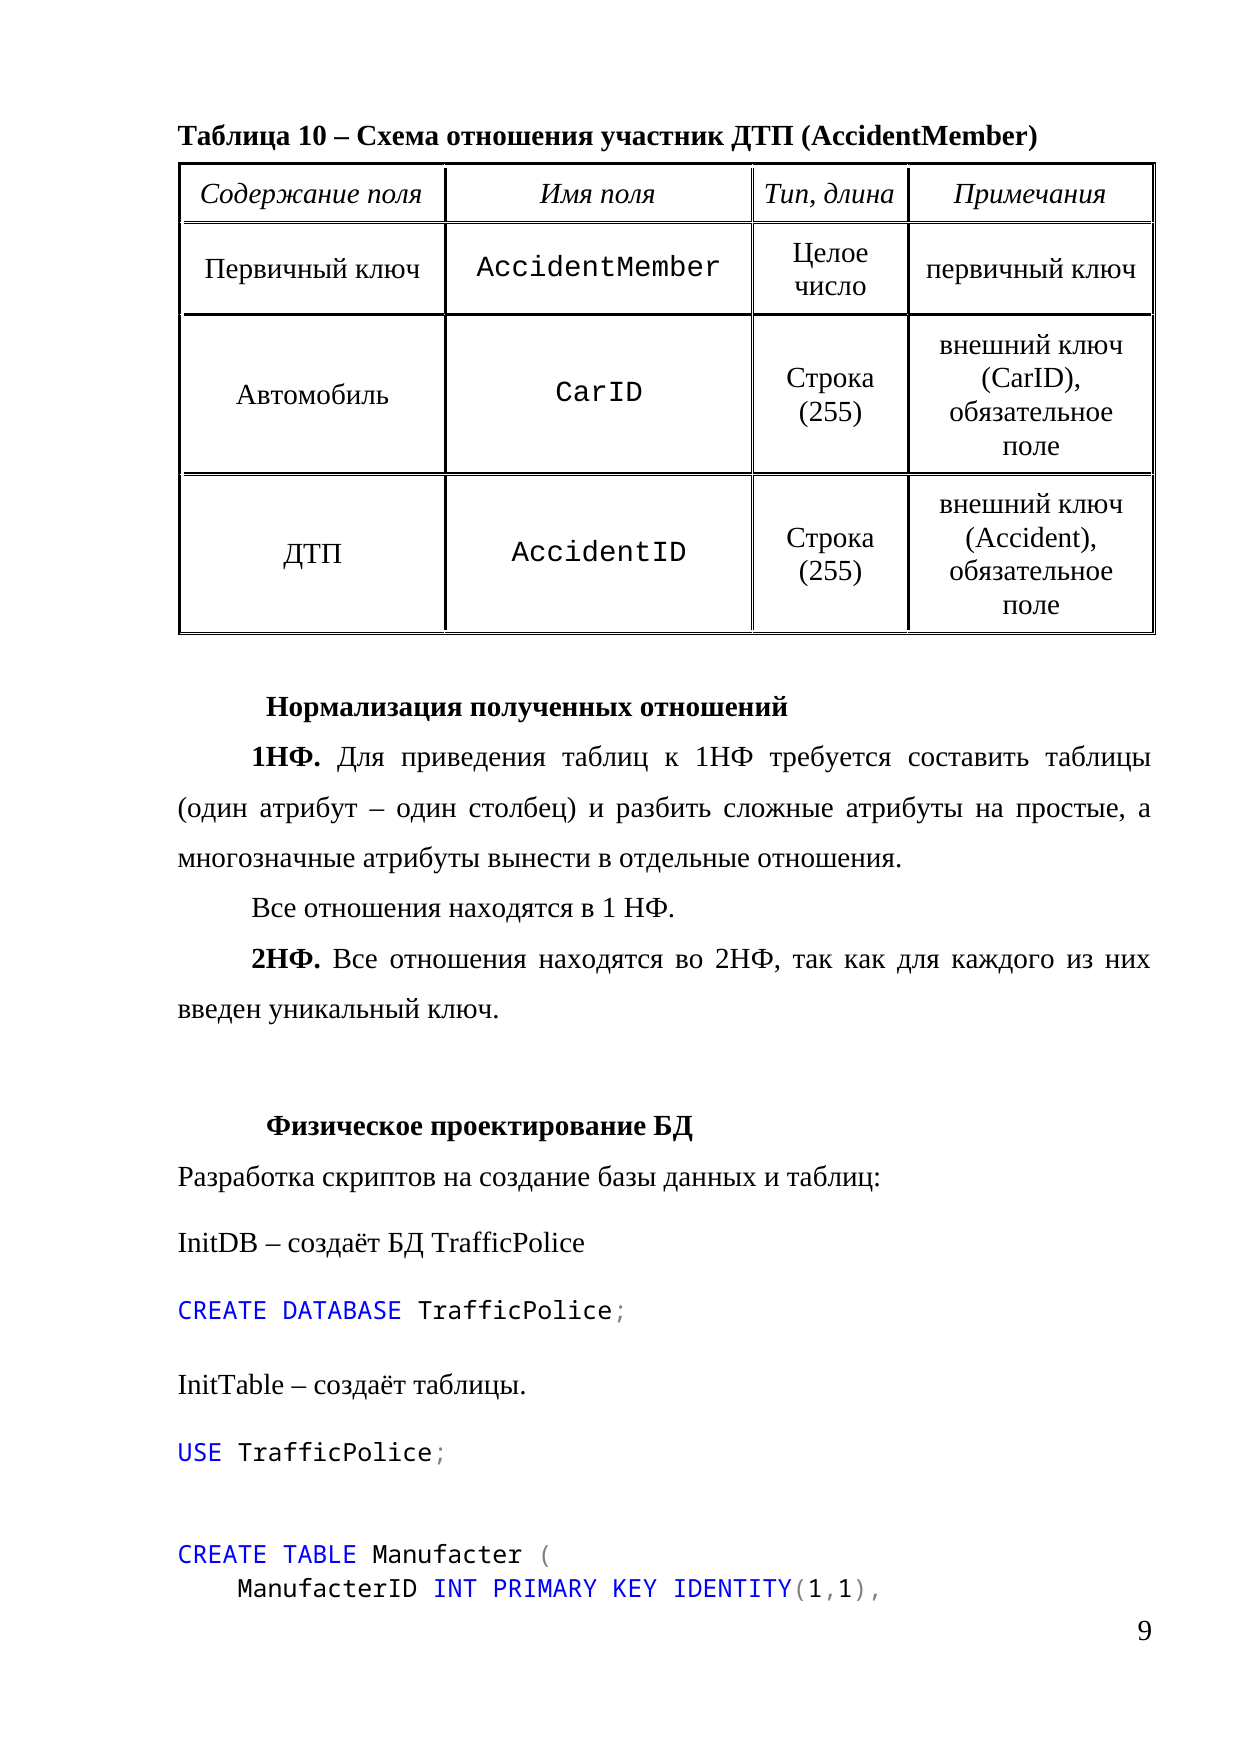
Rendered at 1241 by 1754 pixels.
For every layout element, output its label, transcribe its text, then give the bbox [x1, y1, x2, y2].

table_cell Строка (255) [754, 316, 907, 472]
table_header Примечания [908, 165, 1152, 221]
table_cell Автомобиль [180, 313, 444, 472]
text Разработка скриптов на создание базы данных и таблиц: [177, 1159, 1152, 1192]
text InitDB – создаёт БД TrafficPolice [177, 1226, 1152, 1259]
text Таблица 10 – Схема отношения участник ДТП (AccidentMember) [177, 118, 1152, 152]
text 2НФ. Все отношения находятся во 2НФ, так как для каждого из них введен уникальный ключ. [177, 941, 1152, 1024]
text CREATE TABLE Manufacter ( [177, 1536, 1152, 1571]
table_header Имя поля [445, 165, 752, 221]
table_header Содержание поля [181, 164, 445, 221]
subtitle Физическое проектирование БД [177, 1108, 1152, 1142]
table_cell Первичный ключ [180, 221, 445, 313]
text InitTable – создаёт таблицы. [177, 1367, 1152, 1401]
table_cell AccidentID [445, 476, 752, 631]
table_cell внешний ключ (Accident), обязательное поле [908, 472, 1153, 631]
text Все отношения находятся в 1 НФ. [177, 890, 1152, 924]
text USE TrafficPolice; [177, 1434, 1152, 1468]
text 1НФ. Для приведения таблиц к 1НФ требуется составить таблицы (один атрибут – один столбец) и разбить сложные атрибуты на простые, а многозначные атрибуты вынести в отдельные отношения. [177, 739, 1152, 874]
text CREATE DATABASE TrafficPolice; [177, 1293, 1152, 1327]
table_cell ДТП [181, 472, 445, 631]
table_cell внешний ключ (CarID), обязательное поле [910, 313, 1154, 472]
table_cell AccidentMember [447, 224, 751, 313]
table_cell первичный ключ [908, 221, 1154, 313]
subtitle Нормализация полученных отношений [177, 689, 1152, 723]
text ManufacterID INT PRIMARY KEY IDENTITY(1,1), [177, 1571, 1152, 1604]
table_cell CarID [447, 316, 751, 472]
table_cell Целое число [754, 224, 907, 313]
table_header Тип, длина [753, 164, 908, 221]
table_cell Строка (255) [753, 476, 908, 631]
